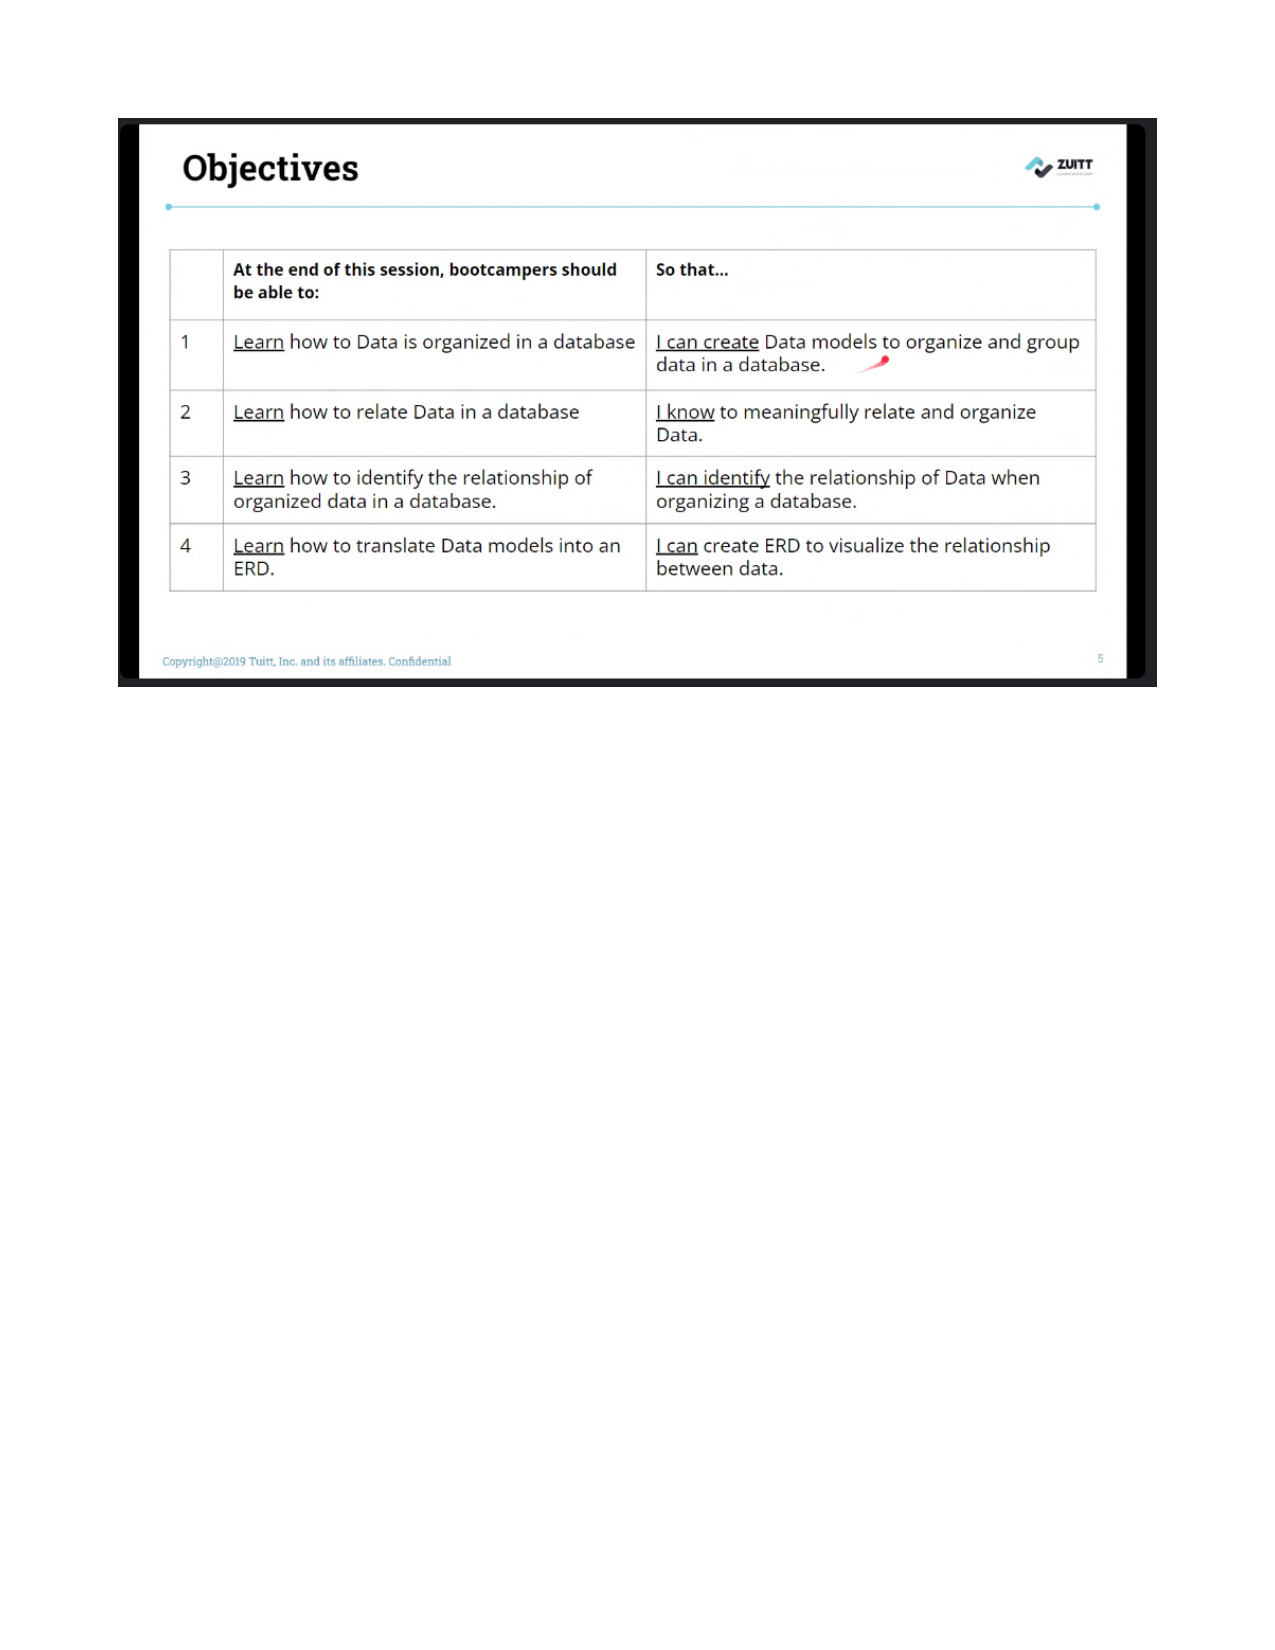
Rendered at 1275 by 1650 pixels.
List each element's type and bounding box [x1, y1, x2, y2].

picture [118, 118, 1157, 687]
